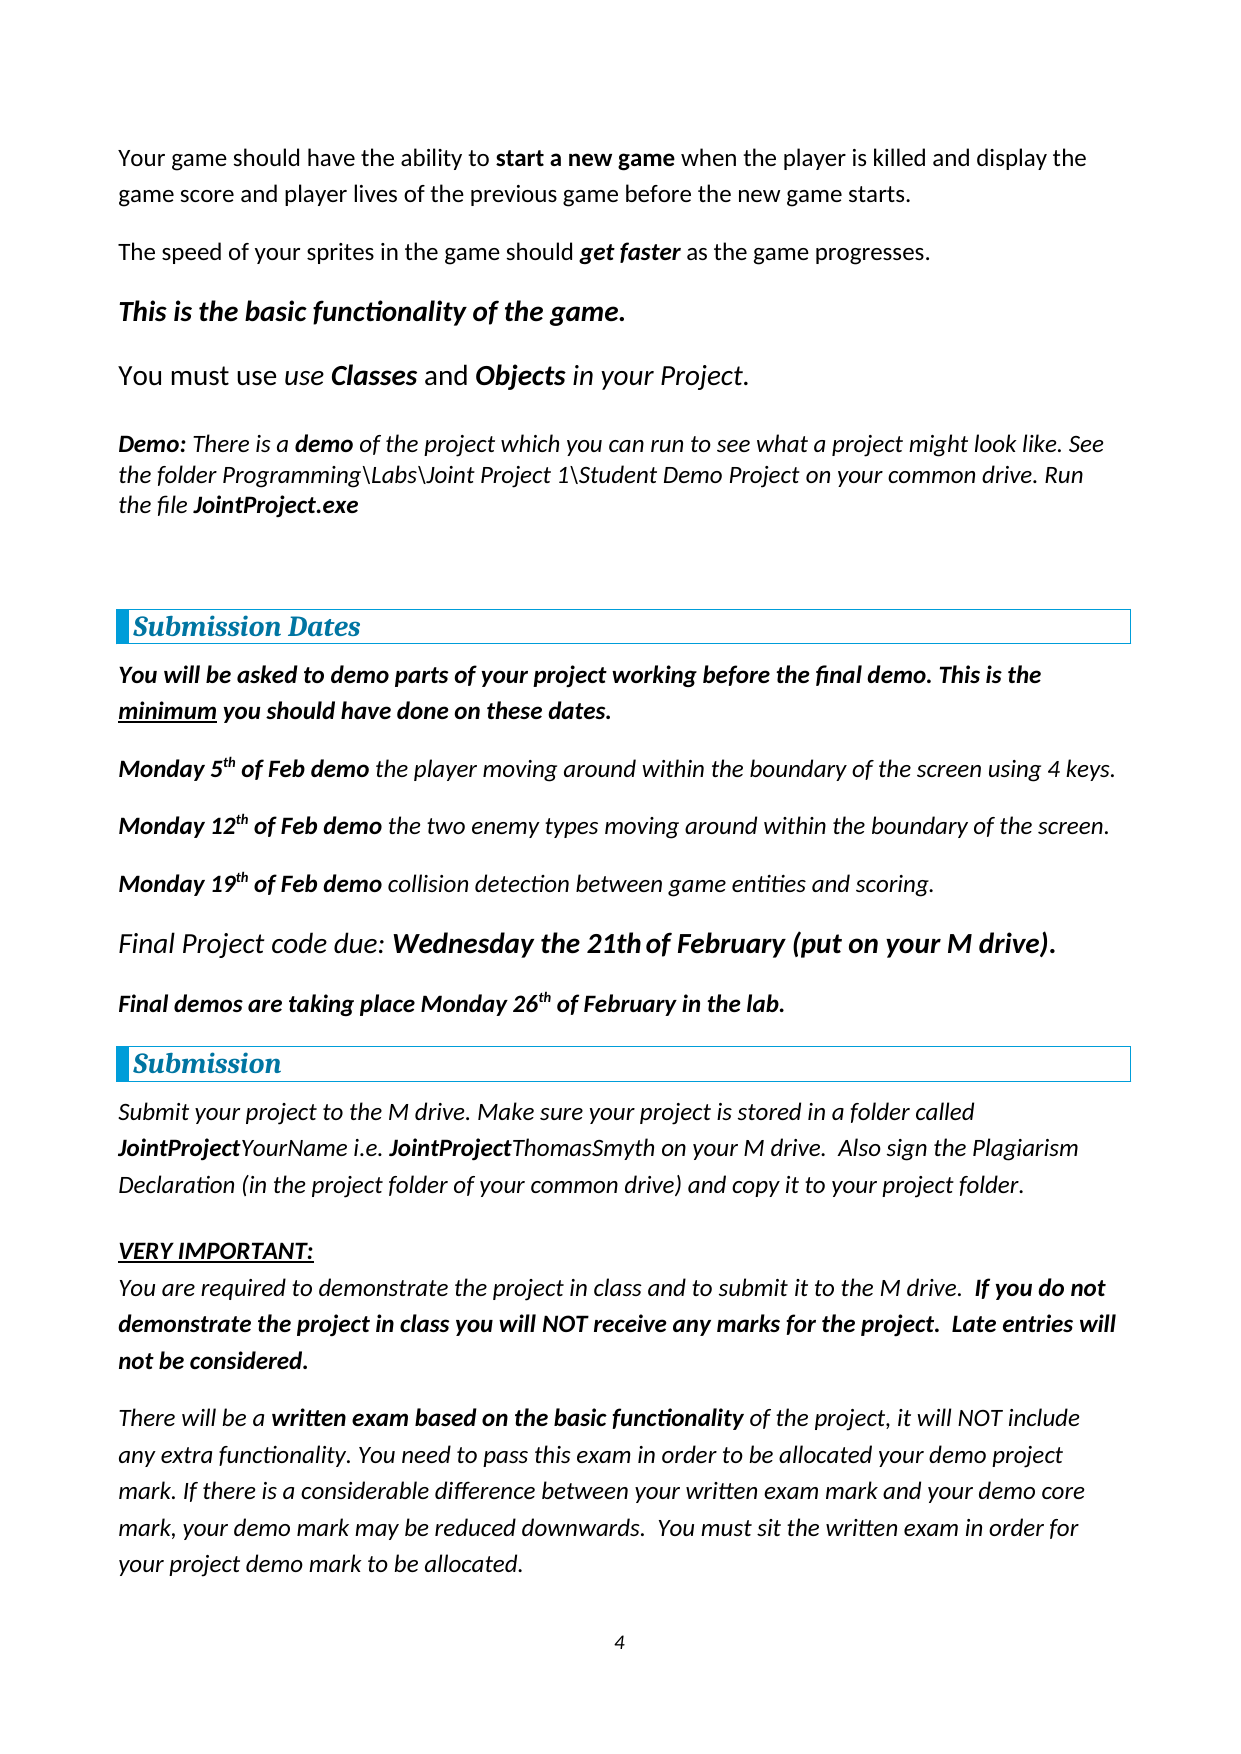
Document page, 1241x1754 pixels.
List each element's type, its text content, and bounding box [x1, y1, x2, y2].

text Monday 19th of Feb demo collision detection between game entities and scoring. [118, 868, 1122, 898]
text There will be a written exam based on the basic functionality of the project, it will NOT include any extra functionality. You need to pass this exam in order to be allocated your demo project mark. If there is a considerable difference between your written exam mark and your demo core mark, your demo mark may be reduced downwards. You must sit the written exam in order for your project demo mark to be allocated. [118, 1402, 1122, 1579]
text Submit your project to the M drive. Make sure your project is stored in a folder called JointProjectYourName i.e. JointProjectThomasSmyth on your M drive. Also sign the Plagiarism Declaration (in the project folder of your common drive) and copy it to your project folder. [118, 1096, 1122, 1230]
text Very Important: You are required to demonstrate the project in class and to submit it to the M drive. If you do not demonstrate the project in class you will NOT receive any marks for the project. Late entries will not be considered. [118, 1235, 1122, 1375]
text You must use use Classes and Objects in your Project. [118, 357, 1122, 392]
text Your game should have the ability to start a new game when the player is killed and display the game score and player lives of the previous game before the new game starts. [118, 142, 1122, 209]
text Demo: There is a demo of the project which you can run to see what a project might look like. See the folder Programming\Labs\Joint Project 1\Student Demo Project on your common drive. Run the file JointProject.exe [118, 428, 1122, 520]
text Monday 12th of Feb demo the two enemy types moving around within the boundary of the screen. [118, 810, 1122, 841]
text The speed of your sprites in the game should get faster as the game progresses. [118, 236, 1122, 266]
text You will be asked to demo parts of your project working before the final demo. This is the minimum you should have done on these dates. [118, 659, 1122, 726]
subtitle Submission Dates [129, 610, 1130, 643]
text Final demos are taking place Monday 26th of February in the lab. [118, 989, 1122, 1019]
text This is the basic functionality of the game. [118, 293, 1122, 329]
text Final Project code due: Wednesday the 21th of February (put on your M drive). [118, 925, 1122, 961]
text Monday 5th of Feb demo the player moving around within the boundary of the screen using 4 keys. [118, 753, 1122, 783]
subtitle Submission [129, 1047, 1130, 1081]
